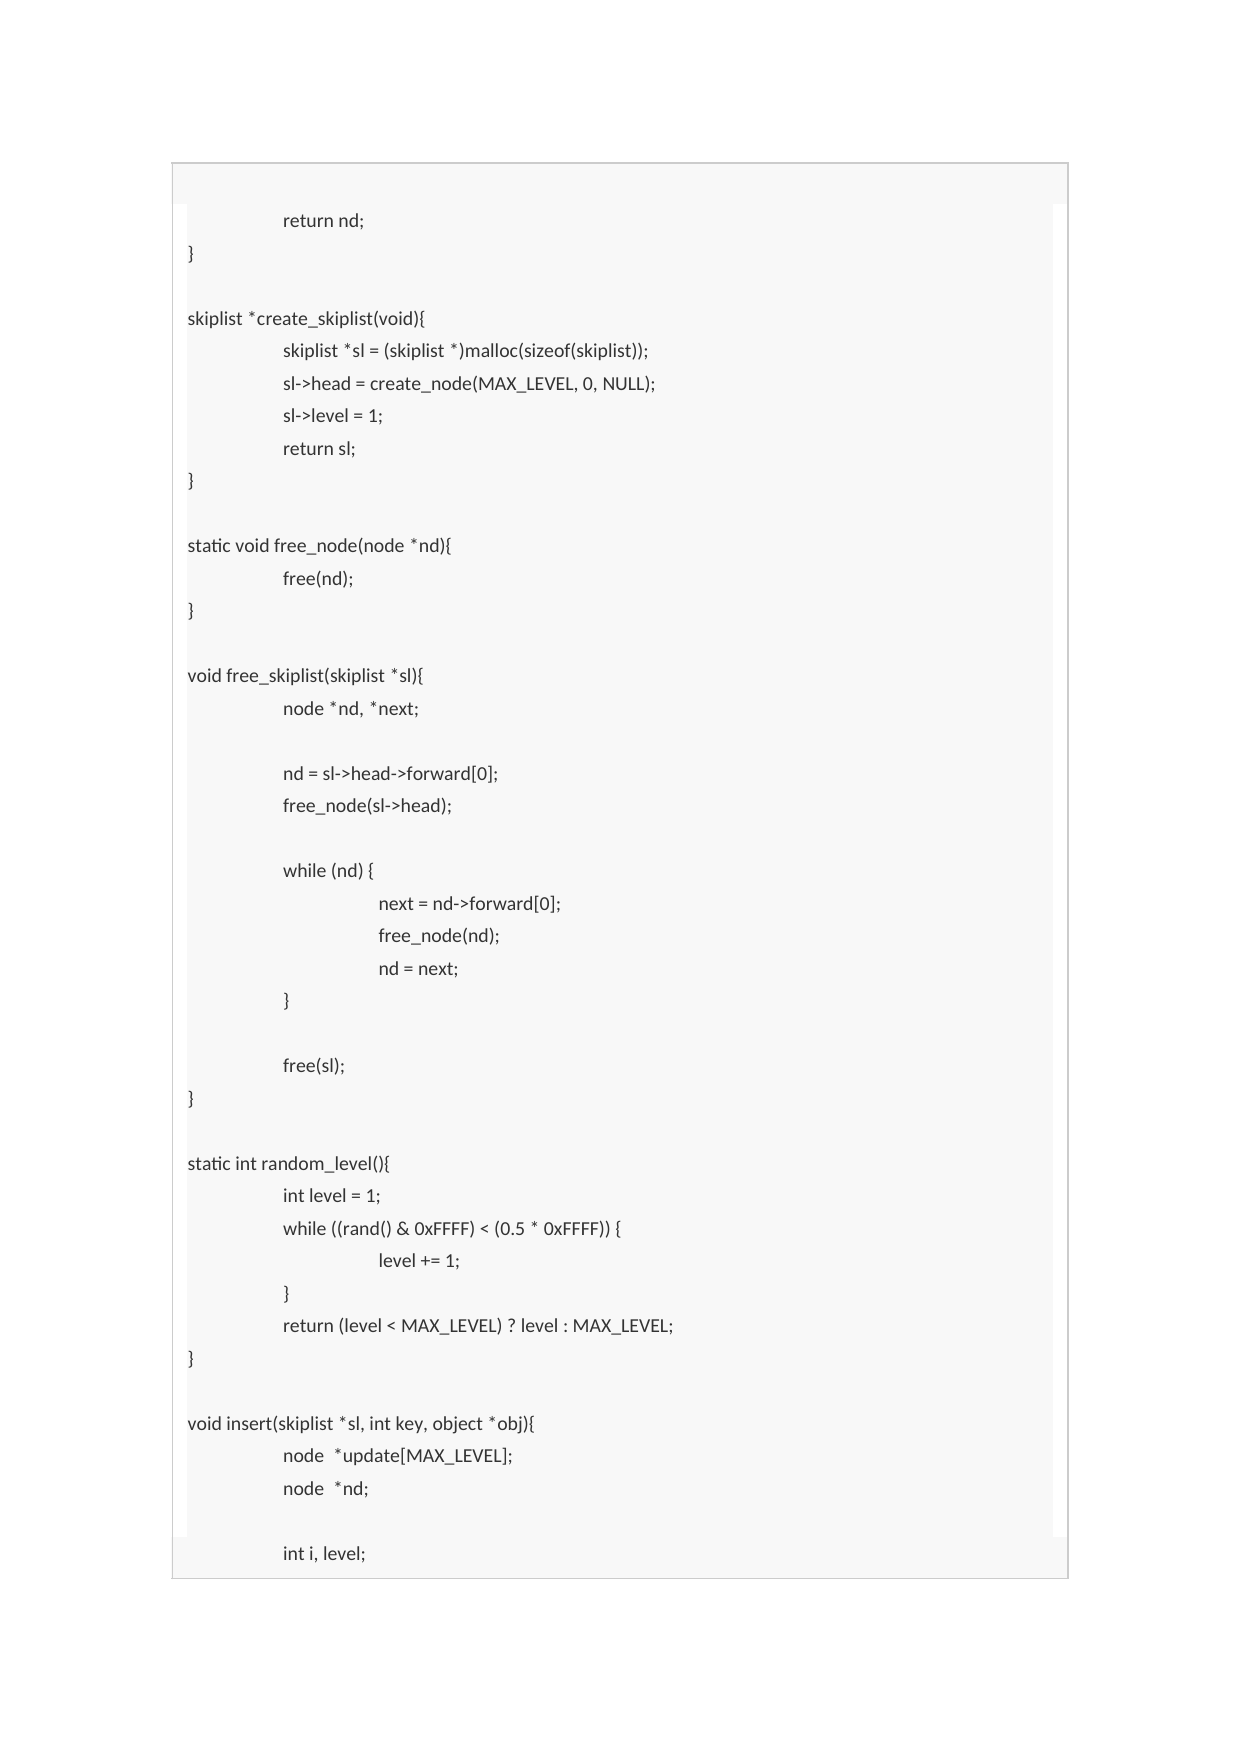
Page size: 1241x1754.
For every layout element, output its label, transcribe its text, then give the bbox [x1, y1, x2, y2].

text } [187, 1277, 1053, 1309]
text return sl; [187, 432, 1053, 464]
text free(sl); [187, 1049, 1053, 1082]
text while ((rand() & 0xFFFF) < (0.5 * 0xFFFF)) { [187, 1212, 1053, 1244]
text while (nd) { [187, 854, 1053, 887]
text sl->level = 1; [187, 399, 1053, 432]
text static void free_node(node *nd){ [187, 529, 1053, 562]
text } [187, 464, 1053, 497]
text } [187, 1082, 1053, 1114]
text sl->head = create_node(MAX_LEVEL, 0, NULL); [187, 367, 1053, 399]
text return (level < MAX_LEVEL) ? level : MAX_LEVEL; [187, 1309, 1053, 1342]
text } [187, 237, 1053, 269]
text int level = 1; [187, 1179, 1053, 1212]
text next = nd->forward[0]; [187, 887, 1053, 919]
text free_node(sl->head); [187, 789, 1053, 822]
text } [187, 984, 1053, 1017]
text skiplist *create_skiplist(void){ [187, 302, 1053, 334]
text skiplist *sl = (skiplist *)malloc(sizeof(skiplist)); [187, 334, 1053, 367]
text free(nd); [187, 562, 1053, 594]
text return nd; [187, 204, 1053, 237]
text static int random_level(){ [187, 1147, 1053, 1179]
text nd = sl->head->forward[0]; [187, 757, 1053, 789]
text } [187, 594, 1053, 627]
text int i, level; [173, 1527, 1067, 1578]
text node *nd, *next; [187, 692, 1053, 724]
text free_node(nd); [187, 919, 1053, 952]
text nd = next; [187, 952, 1053, 984]
text node *update[MAX_LEVEL]; [187, 1439, 1053, 1472]
text node *nd; [187, 1472, 1053, 1504]
text } [187, 1342, 1053, 1374]
text void free_skiplist(skiplist *sl){ [187, 659, 1053, 692]
text level += 1; [187, 1244, 1053, 1277]
text void insert(skiplist *sl, int key, object *obj){ [187, 1407, 1053, 1439]
